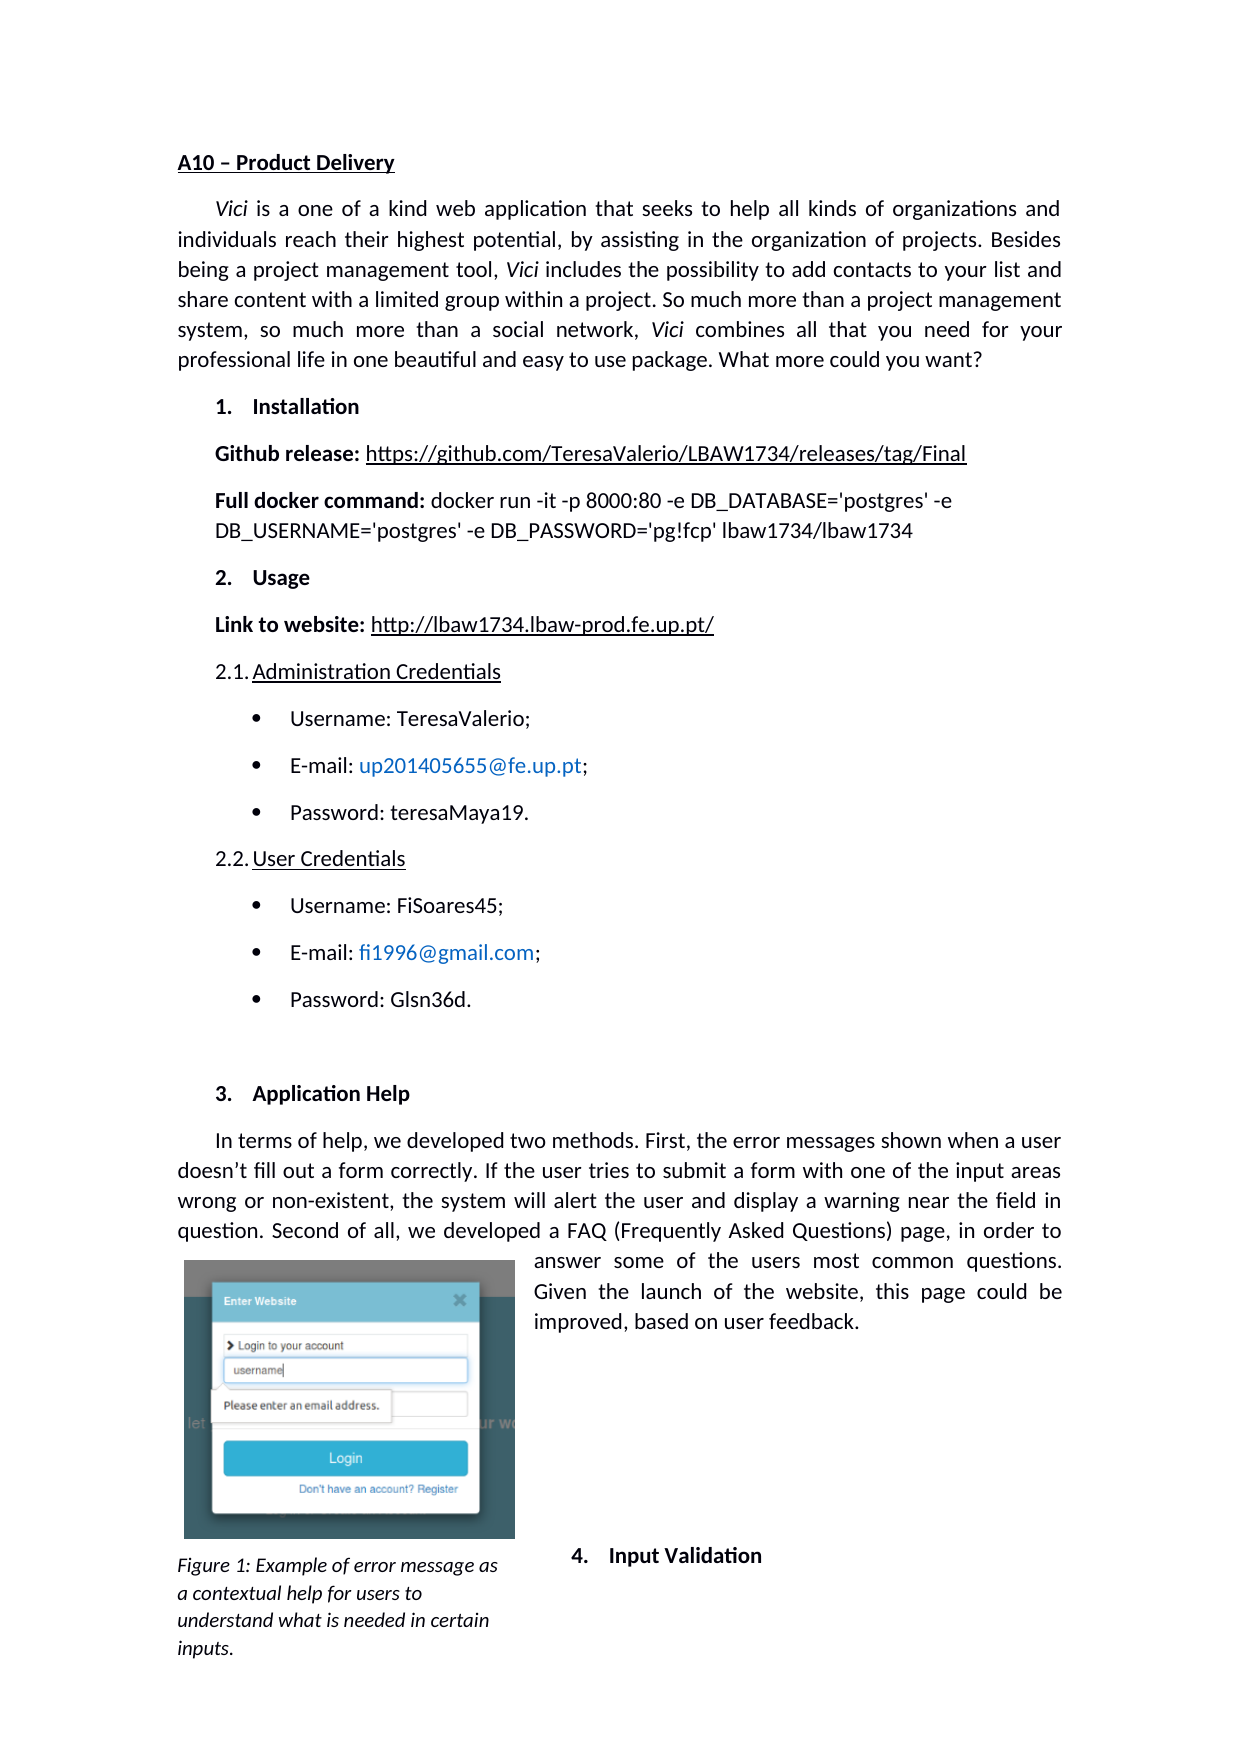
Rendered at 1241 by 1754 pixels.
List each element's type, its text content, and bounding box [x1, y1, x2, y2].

list User Credentials [215, 844, 1063, 872]
list Username: FiSoares45; [252, 891, 1063, 919]
list Administration Credentials [215, 657, 1063, 685]
text In terms of help, we developed two methods. First, the error messages shown when a user doesn’t fill out a form correctly. If the user tries to submit a form with one of the input areas wrong or non-existent, the system will alert the user and display a warning near the field in question. Second of all, we developed a FAQ (Frequently Asked Questions) page, in order to answer some of the users most common questions. Given the launch of the website, this page could be improved, based on user feedback. [177, 1126, 1063, 1335]
list E-mail: fi1996@gmail.com; [252, 938, 1063, 966]
picture [184, 1260, 515, 1539]
list Input Validation [510, 1541, 1063, 1569]
list Username: TeresaValerio; [252, 704, 1063, 732]
text A10 – Product Delivery [177, 148, 1063, 176]
list E-mail: up201405655@fe.up.pt; [252, 751, 1063, 779]
list Installation [215, 392, 1063, 420]
text Github release: https://github.com/TeresaValerio/LBAW1734/releases/tag/Final [215, 439, 1063, 467]
list Application Help [215, 1079, 1063, 1107]
list Password: Glsn36d. [252, 985, 1063, 1013]
text Vici is a one of a kind web application that seeks to help all kinds of organizations and individuals reach their highest potential, by assisting in the organization of projects. Besides being a project management tool, Vici includes the possibility to add contacts to your list and share content with a limited group within a project. So much more than a project management system, so much more than a social network, Vici combines all that you need for your professional life in one beautiful and easy to use package. What more could you want? [177, 194, 1063, 373]
text Link to website: http://lbaw1734.lbaw-prod.fe.up.pt/ [215, 610, 1063, 638]
list Password: teresaMaya19. [252, 798, 1063, 826]
list Usage [215, 563, 1063, 591]
text Full docker command: docker run -it -p 8000:80 -e DB_DATABASE='postgres' -e DB_USERNAME='postgres' -e DB_PASSWORD='pg!fcp' lbaw1734/lbaw1734 [215, 486, 1063, 544]
